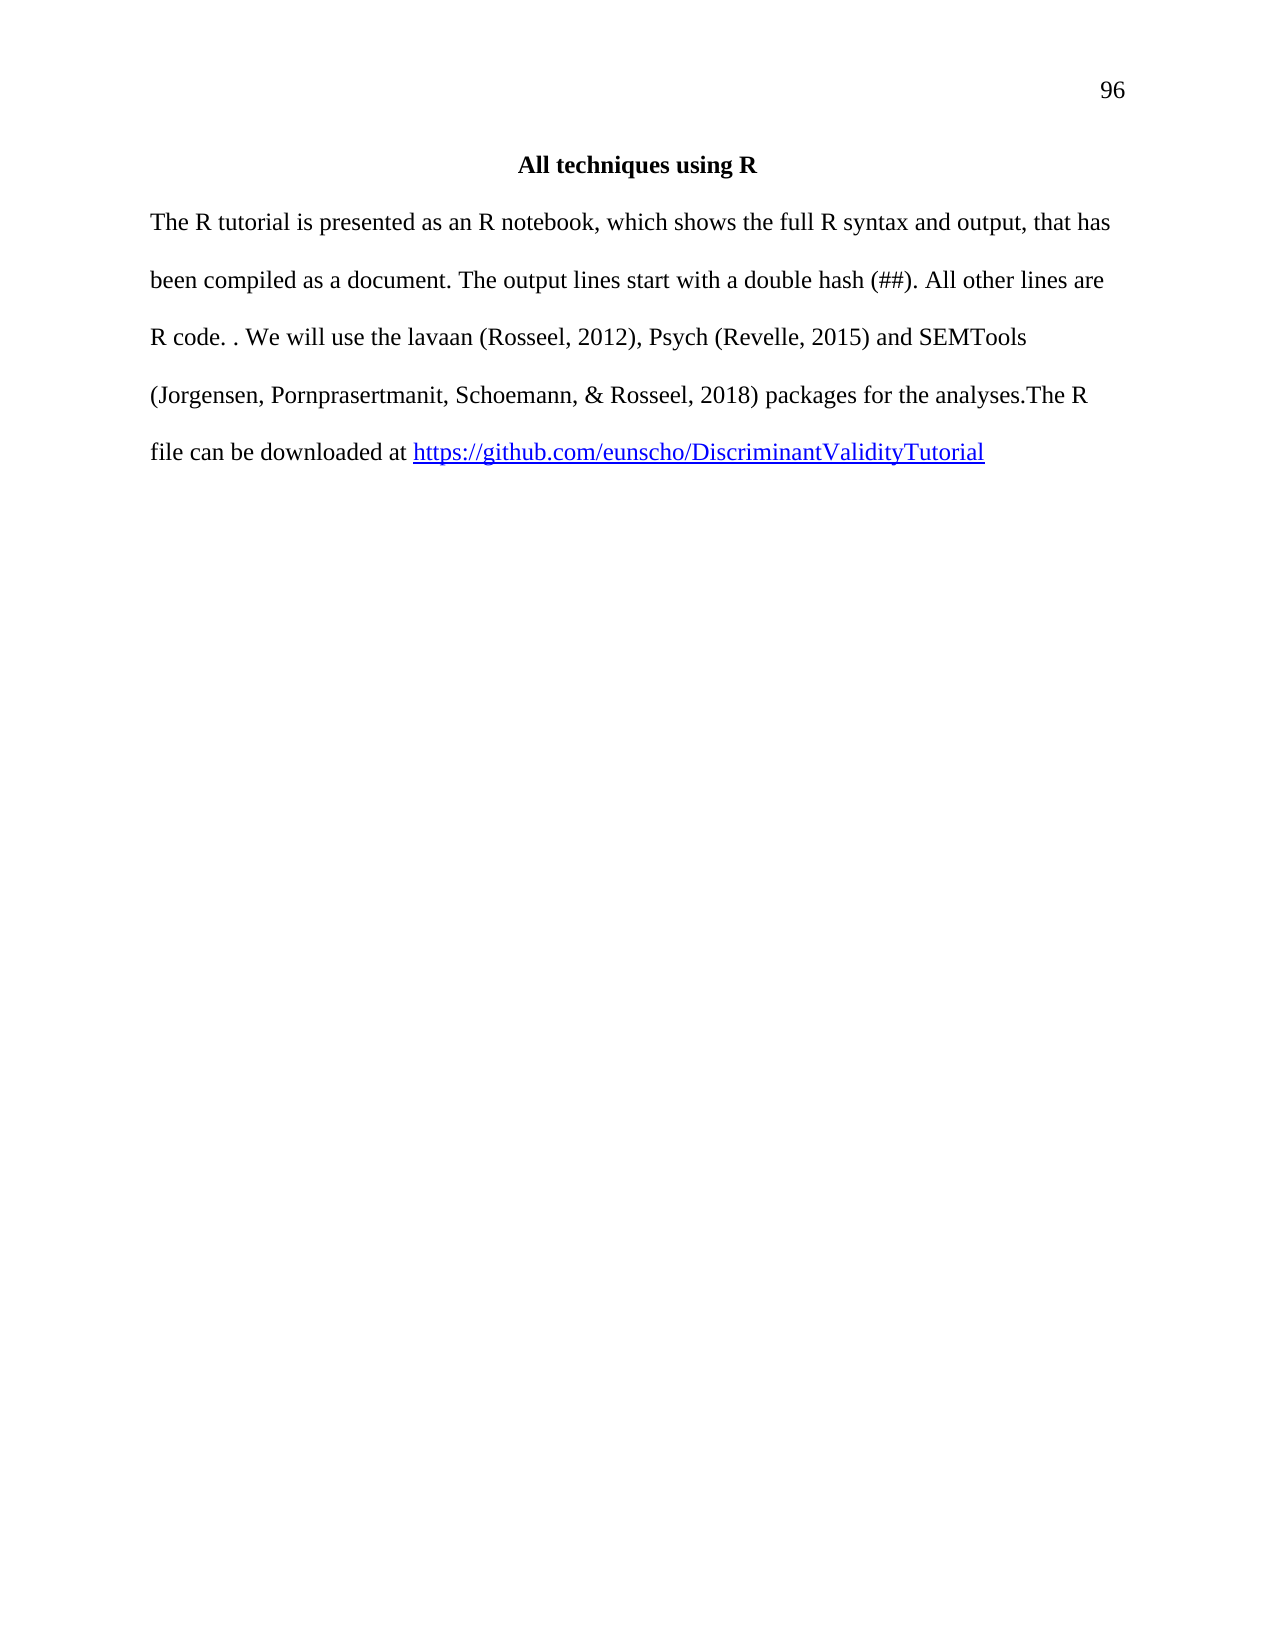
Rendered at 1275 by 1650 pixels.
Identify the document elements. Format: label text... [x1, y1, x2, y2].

subtitle All techniques using R [150, 150, 1125, 179]
text The R tutorial is presented as an R notebook, which shows the full R syntax and output, that has been compiled as a document. The output lines start with a double hash (##). All other lines are R code. . We will use the lavaan (Rosseel, 2012), Psych (Revelle, 2015) and SEMTools (Jorgensen, Pornprasertmanit, Schoemann, & Rosseel, 2018) packages for the analyses.The R file can be downloaded at https://github.com/eunscho/DiscriminantValidityTutorial [150, 207, 1125, 466]
